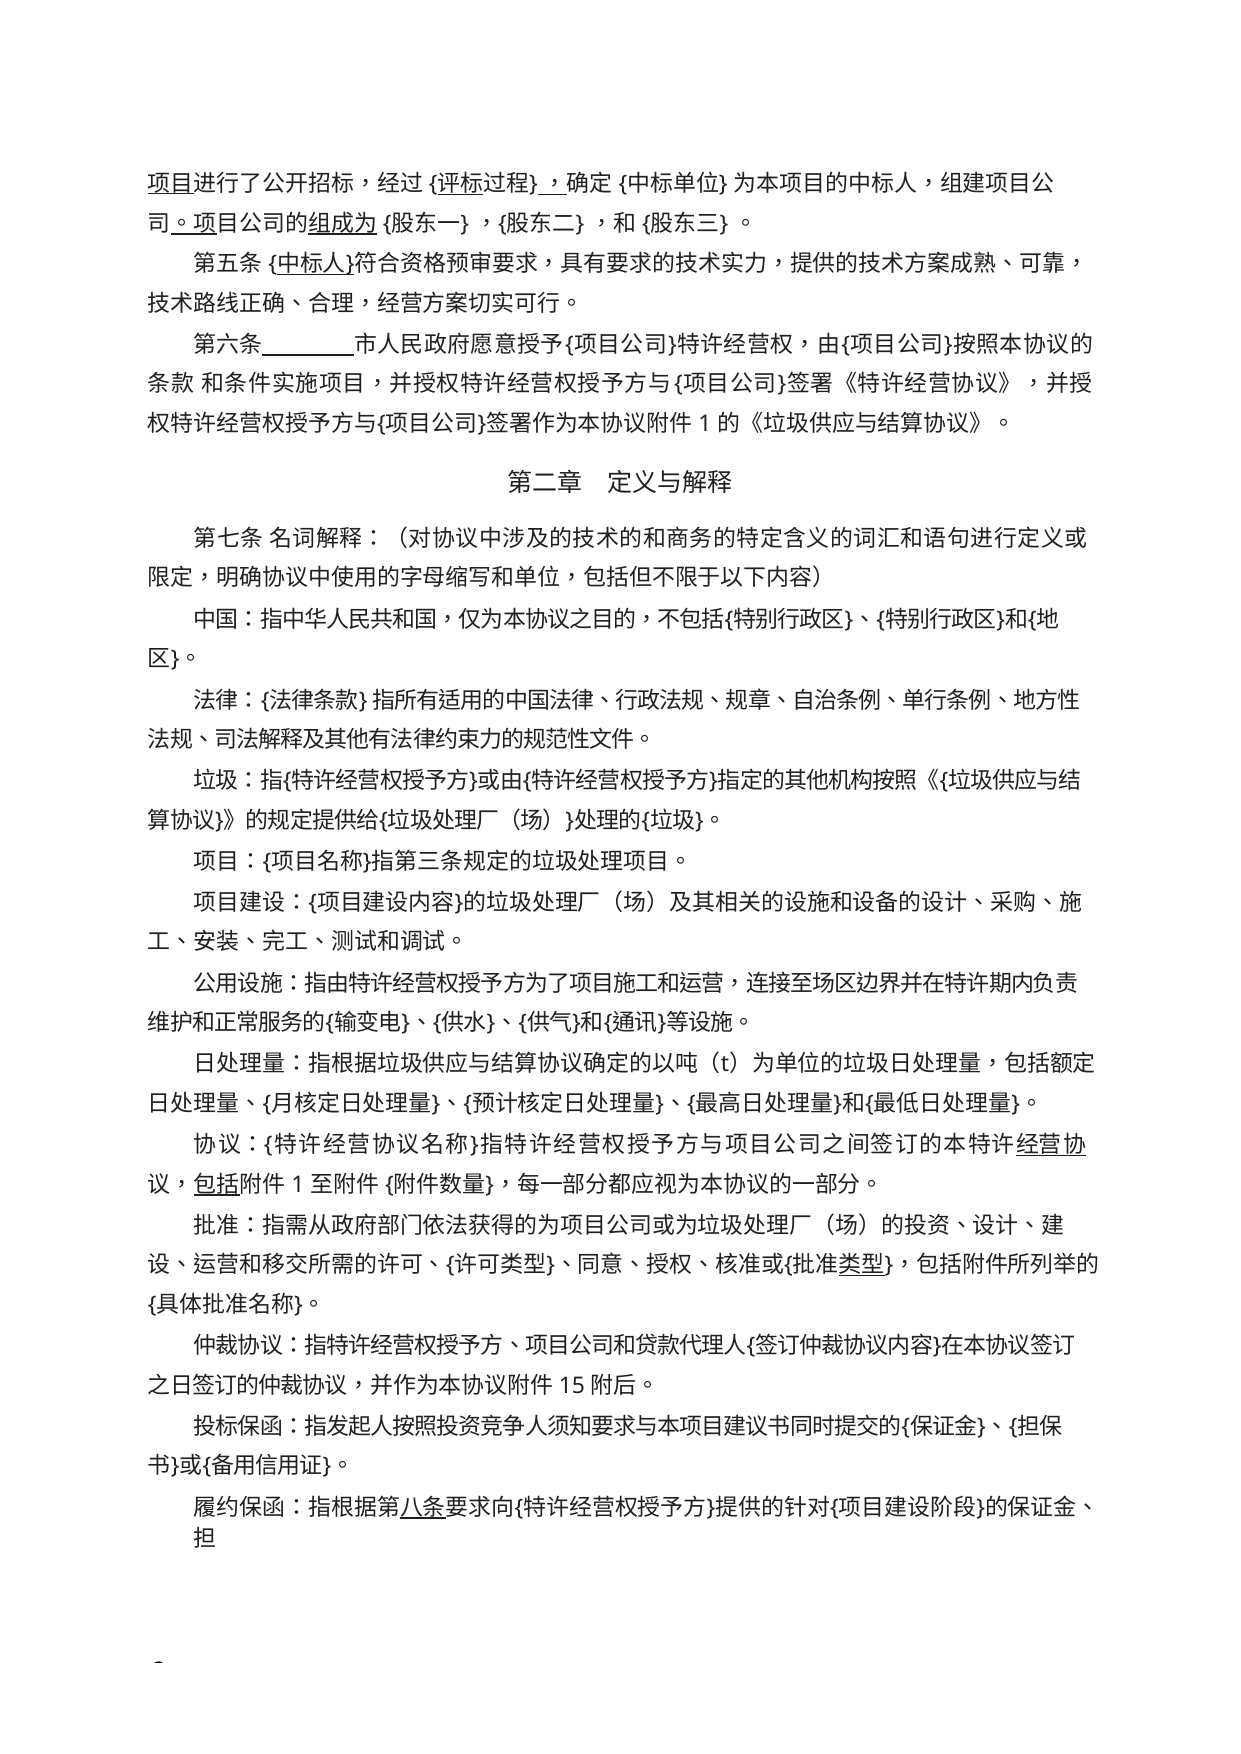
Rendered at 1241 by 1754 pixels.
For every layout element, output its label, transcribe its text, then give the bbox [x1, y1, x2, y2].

text 投标保函：指发起人按照投资竞争人须知要求与本项目建议书同时提交的{保证金}、{担保书}或{备用信用证}。 [148, 1410, 1093, 1481]
text 中国：指中华人民共和国，仅为本协议之目的，不包括{特别行政区}、{特别行政区}和{地区}。 [148, 603, 1093, 673]
text 第六条 市人民政府愿意授予{项目公司}特许经营权，由{项目公司}按照本协议的条款 和条件实施项目，并授权特许经营权授予方与{项目公司}签署《特许经营协议》，并授权特许经营权授予方与{项目公司}签署作为本协议附件 1 的《垃圾供应与结算协议》。 [148, 328, 1093, 438]
text 垃圾：指{特许经营权授予方}或由{特许经营权授予方}指定的其他机构按照《{垃圾供应与结算协议}》的规定提供给{垃圾处理厂（场）}处理的{垃圾}。 [148, 764, 1093, 835]
text 日处理量：指根据垃圾供应与结算协议确定的以吨（t）为单位的垃圾日处理量，包括额定日处理量、{月核定日处理量}、{预计核定日处理量}、{最高日处理量}和{最低日处理量}。 [148, 1047, 1101, 1118]
text 法律：{法律条款} 指所有适用的中国法律、行政法规、规章、自治条例、单行条例、地方性法规、司法解释及其他有法律约束力的规范性文件。 [148, 683, 1093, 754]
text 履约保函：指根据第八条要求向{特许经营权授予方}提供的针对{项目建设阶段}的保证金、担 [193, 1491, 1115, 1553]
subtitle 第二章 定义与解释 [507, 464, 1115, 498]
text 项目进行了公开招标，经过 {评标过程} ，确定 {中标单位} 为本项目的中标人，组建项目公司。项目公司的组成为 {股东一} ，{股东二} ，和 {股东三} 。 [148, 167, 1093, 238]
text 项目建设：{项目建设内容}的垃圾处理厂（场）及其相关的设施和设备的设计、采购、施工、安装、完工、测试和调试。 [148, 886, 1112, 956]
text 第五条 {中标人}符合资格预审要求，具有要求的技术实力，提供的技术方案成熟、可靠，技术路线正确、合理，经营方案切实可行。 [148, 247, 1095, 318]
text 仲裁协议：指特许经营权授予方、项目公司和贷款代理人{签订仲裁协议内容}在本协议签订之日签订的仲裁协议，并作为本协议附件 15 附后。 [148, 1329, 1093, 1400]
text 公用设施：指由特许经营权授予方为了项目施工和运营，连接至场区边界并在特许期内负责维护和正常服务的{输变电}、{供水}、{供气}和{通讯}等设施。 [148, 966, 1093, 1037]
text 第七条 名词解释：（对协议中涉及的技术的和商务的特定含义的词汇和语句进行定义或限定，明确协议中使用的字母缩写和单位，包括但不限于以下内容） [148, 522, 1093, 592]
text 协议：{特许经营协议名称}指特许经营权授予方与项目公司之间签订的本特许经营协议，包括附件 1 至附件 {附件数量}，每一部分都应视为本协议的一部分。 [148, 1128, 1093, 1199]
text 项目：{项目名称}指第三条规定的垃圾处理项目。 [193, 845, 1115, 876]
text 批准：指需从政府部门依法获得的为项目公司或为垃圾处理厂（场）的投资、设计、建设、运营和移交所需的许可、{许可类型}、同意、授权、核准或{批准类型}，包括附件所列举的{具体批准名称}。 [148, 1209, 1104, 1319]
